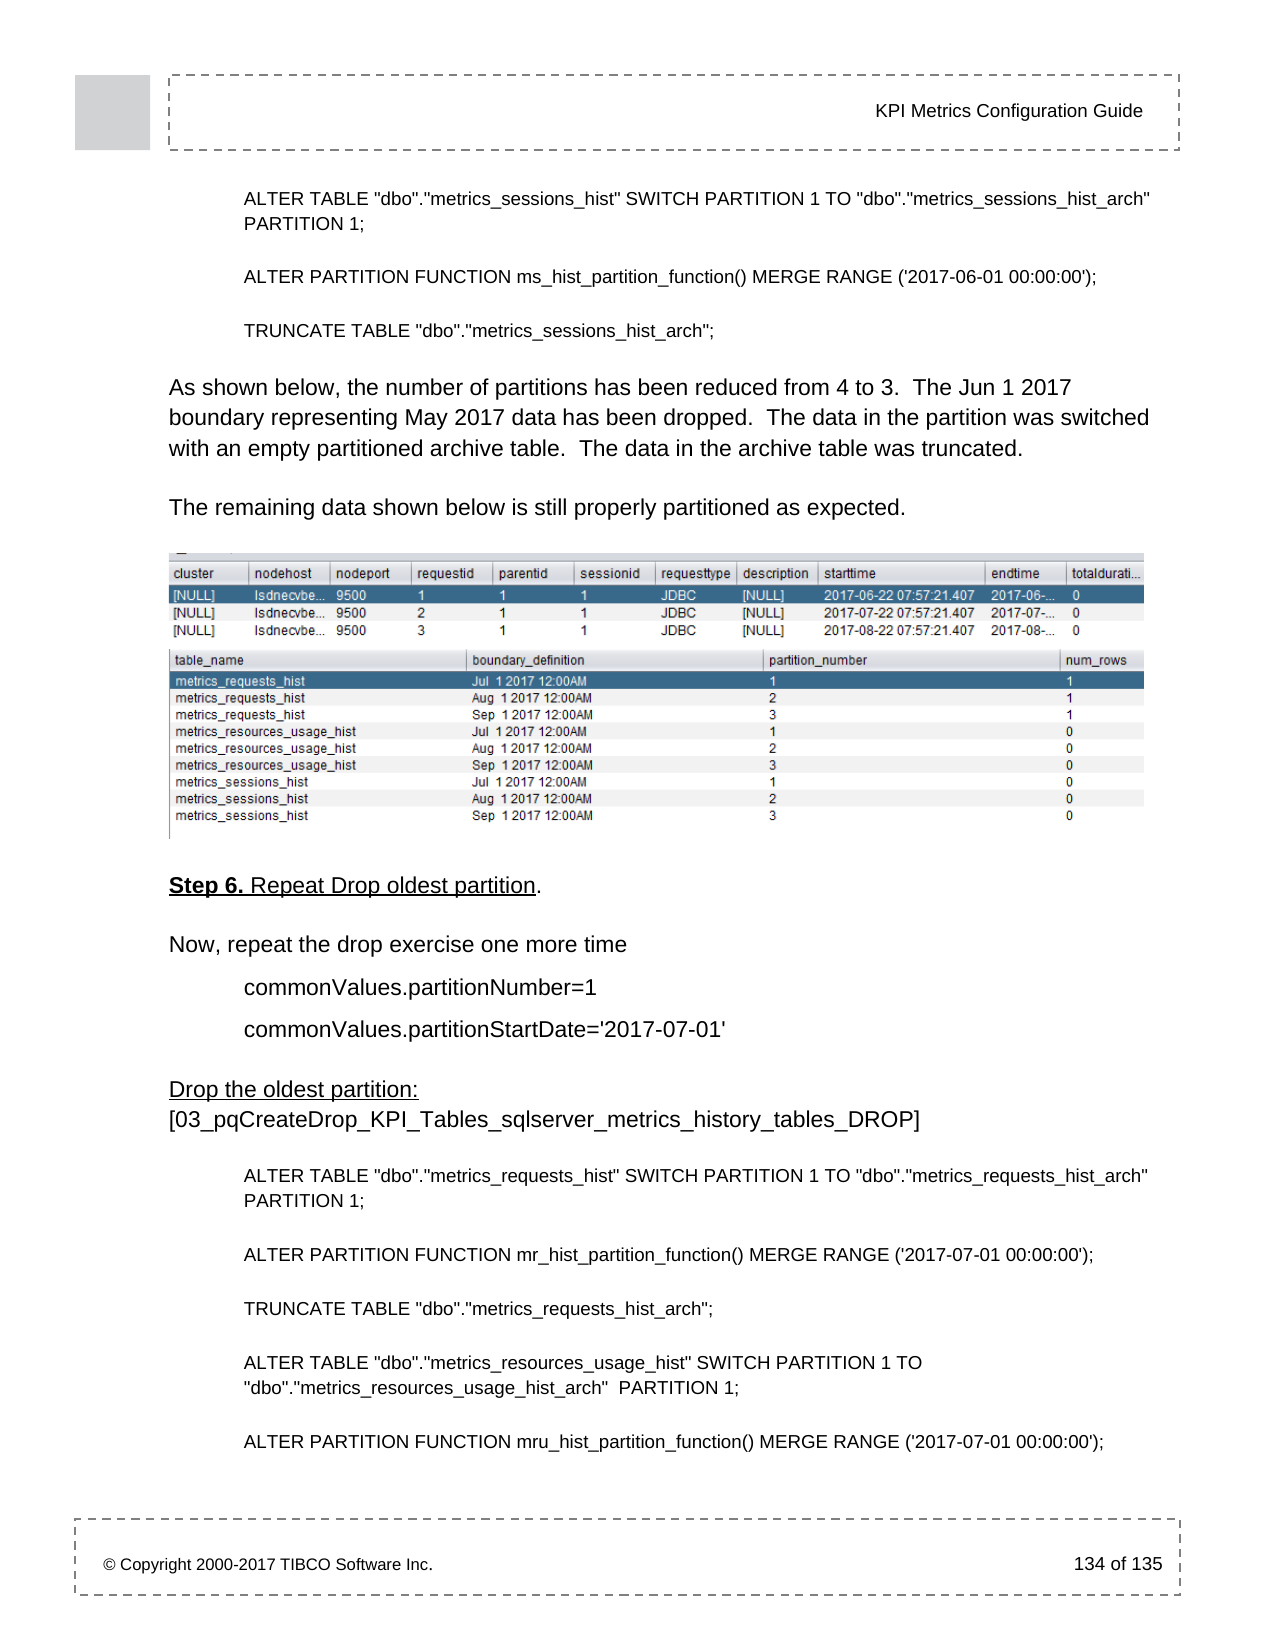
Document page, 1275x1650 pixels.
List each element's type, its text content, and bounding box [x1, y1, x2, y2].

text ALTER TABLE "dbo"."metrics_resources_usage_hist" SWITCH PARTITION 1 TO "dbo"."metrics_resources_usage_hist_arch" PARTITION 1; [244, 1352, 1162, 1398]
text Step 6. Repeat Drop oldest partition. [169, 872, 1162, 898]
text TRUNCATE TABLE "dbo"."metrics_requests_hist_arch"; [244, 1298, 1162, 1319]
text As shown below, the number of partitions has been reduced from 4 to 3. The Jun 1 2017 boundary representing May 2017 data has been dropped. The data in the partition was switched with an empty partitioned archive table. The data in the archive table was truncated. [169, 374, 1162, 461]
text ALTER TABLE "dbo"."metrics_requests_hist" SWITCH PARTITION 1 TO "dbo"."metrics_requests_hist_arch" PARTITION 1; [244, 1165, 1162, 1212]
text Now, repeat the drop exercise one more time [169, 931, 1162, 957]
picture [168, 553, 1144, 645]
text ALTER TABLE "dbo"."metrics_sessions_hist" SWITCH PARTITION 1 TO "dbo"."metrics_sessions_hist_arch" PARTITION 1; [244, 187, 1162, 234]
text ALTER PARTITION FUNCTION ms_hist_partition_function() MERGE RANGE ('2017-06-01 00:00:00'); [244, 266, 1162, 288]
text The remaining data shown below is still properly partitioned as expected. [169, 494, 1162, 520]
text ALTER PARTITION FUNCTION mru_hist_partition_function() MERGE RANGE ('2017-07-01 00:00:00'); [244, 1431, 1162, 1452]
text commonValues.partitionNumber=1 [244, 974, 1162, 1000]
text Drop the oldest partition: [03_pqCreateDrop_KPI_Tables_sqlserver_metrics_history_tables_DROP] [169, 1076, 1162, 1132]
text TRUNCATE TABLE "dbo"."metrics_sessions_hist_arch"; [244, 320, 1162, 342]
text ALTER PARTITION FUNCTION mr_hist_partition_function() MERGE RANGE ('2017-07-01 00:00:00'); [244, 1244, 1162, 1266]
text commonValues.partitionStartDate='2017-07-01' [244, 1016, 1162, 1043]
picture [168, 649, 1144, 839]
